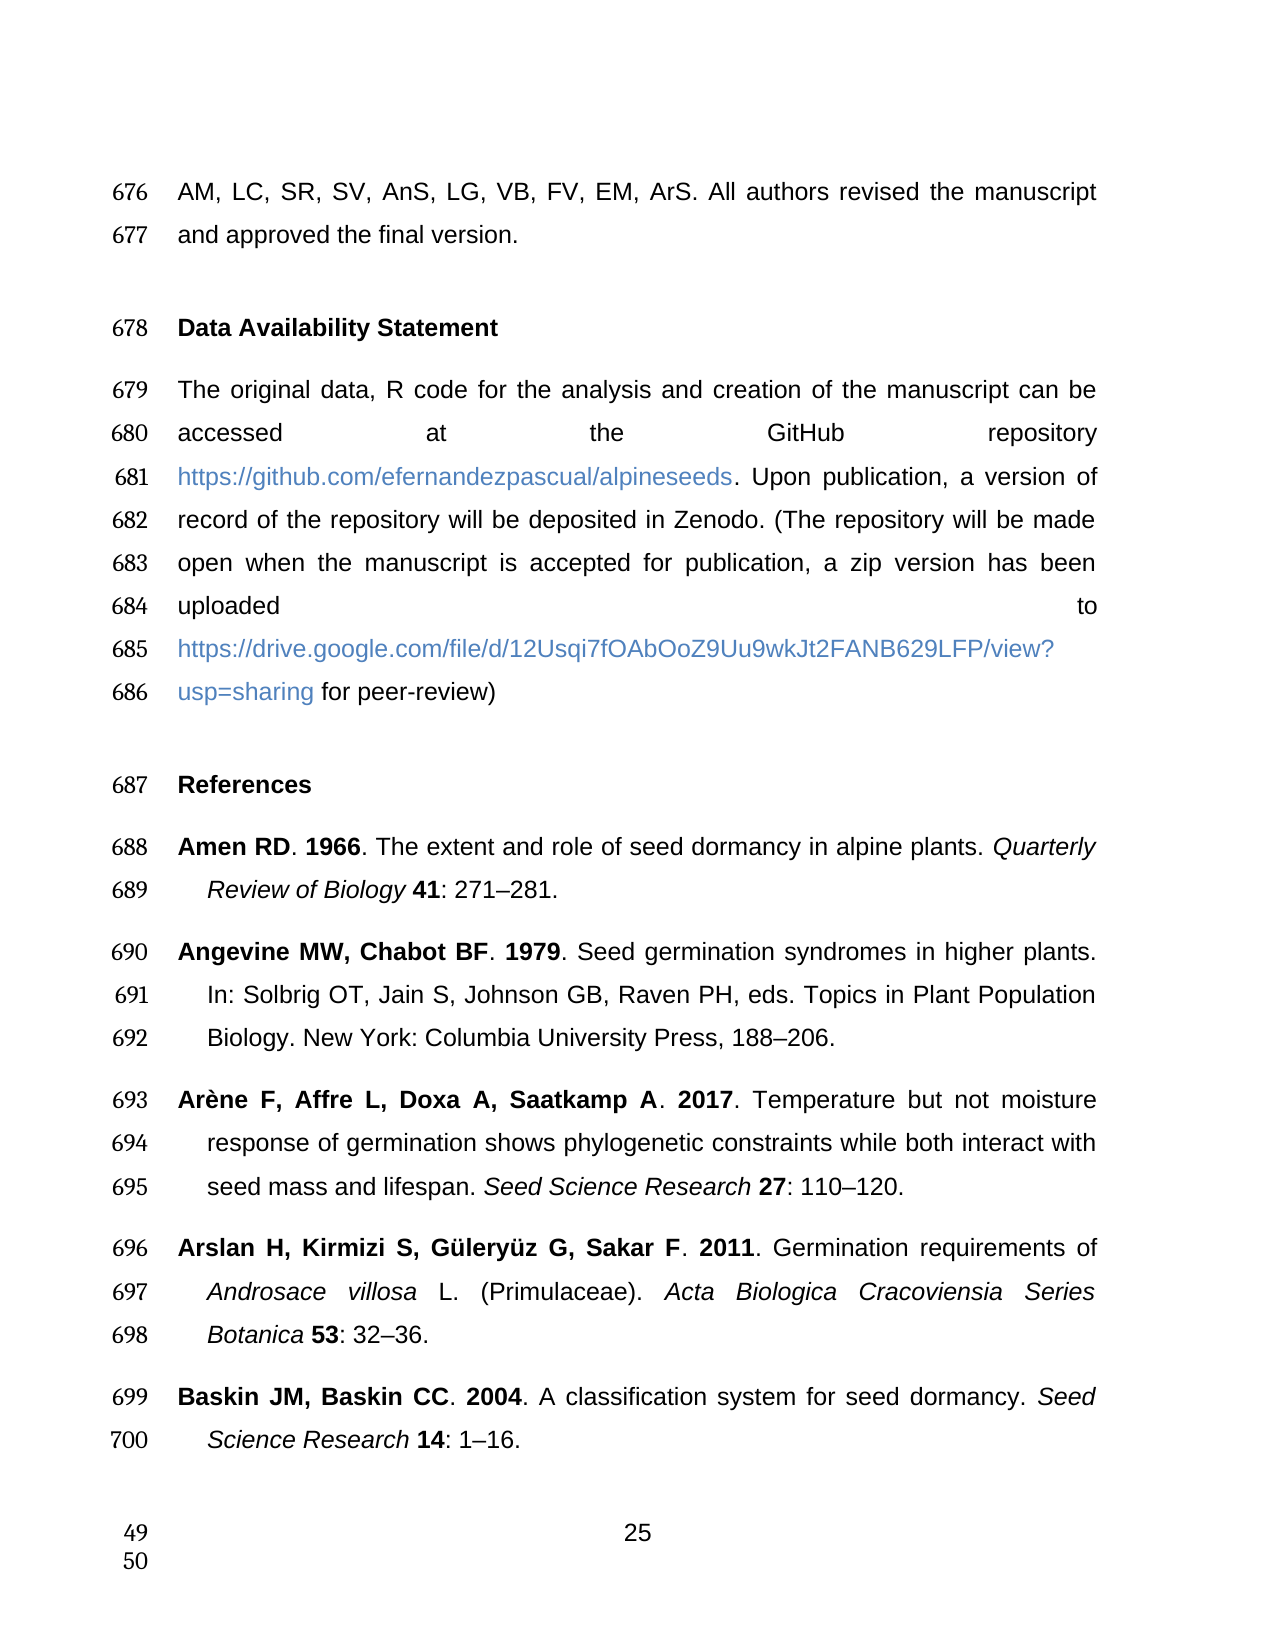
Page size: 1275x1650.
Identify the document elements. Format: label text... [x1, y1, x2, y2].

subtitle References [177, 770, 1098, 799]
text The original data, R code for the analysis and creation of the manuscript can be accessed at the GitHub repository https://github.com/efernandezpascual/alpineseeds. Upon publication, a version of record of the repository will be deposited in Zenodo. (The repository will be made open when the manuscript is accepted for publication, a zip version has been uploaded to https://drive.google.com/file/d/12Usqi7fOAbOoZ9Uu9wkJt2FANB629LFP/view?usp=sharing for peer-review) [177, 375, 1098, 706]
text Baskin JM, Baskin CC. 2004. A classification system for seed dormancy. Seed Science Research 14: 1–16. [177, 1382, 1098, 1453]
text Amen RD. 1966. The extent and role of seed dormancy in alpine plants. Quarterly Review of Biology 41: 271–281. [177, 832, 1098, 904]
subtitle Data Availability Statement [177, 313, 1098, 342]
text Arslan H, Kirmizi S, Güleryüz G, Sakar F. 2011. Germination requirements of Androsace villosa L. (Primulaceae). Acta Biologica Cracoviensia Series Botanica 53: 32–36. [177, 1233, 1098, 1348]
text Arène F, Affre L, Doxa A, Saatkamp A. 2017. Temperature but not moisture response of germination shows phylogenetic constraints while both interact with seed mass and lifespan. Seed Science Research 27: 110–120. [177, 1085, 1098, 1200]
text Angevine MW, Chabot BF. 1979. Seed germination syndromes in higher plants. In: Solbrig OT, Jain S, Johnson GB, Raven PH, eds. Topics in Plant Population Biology. New York: Columbia University Press, 188–206. [177, 937, 1098, 1052]
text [177, 177, 1098, 249]
